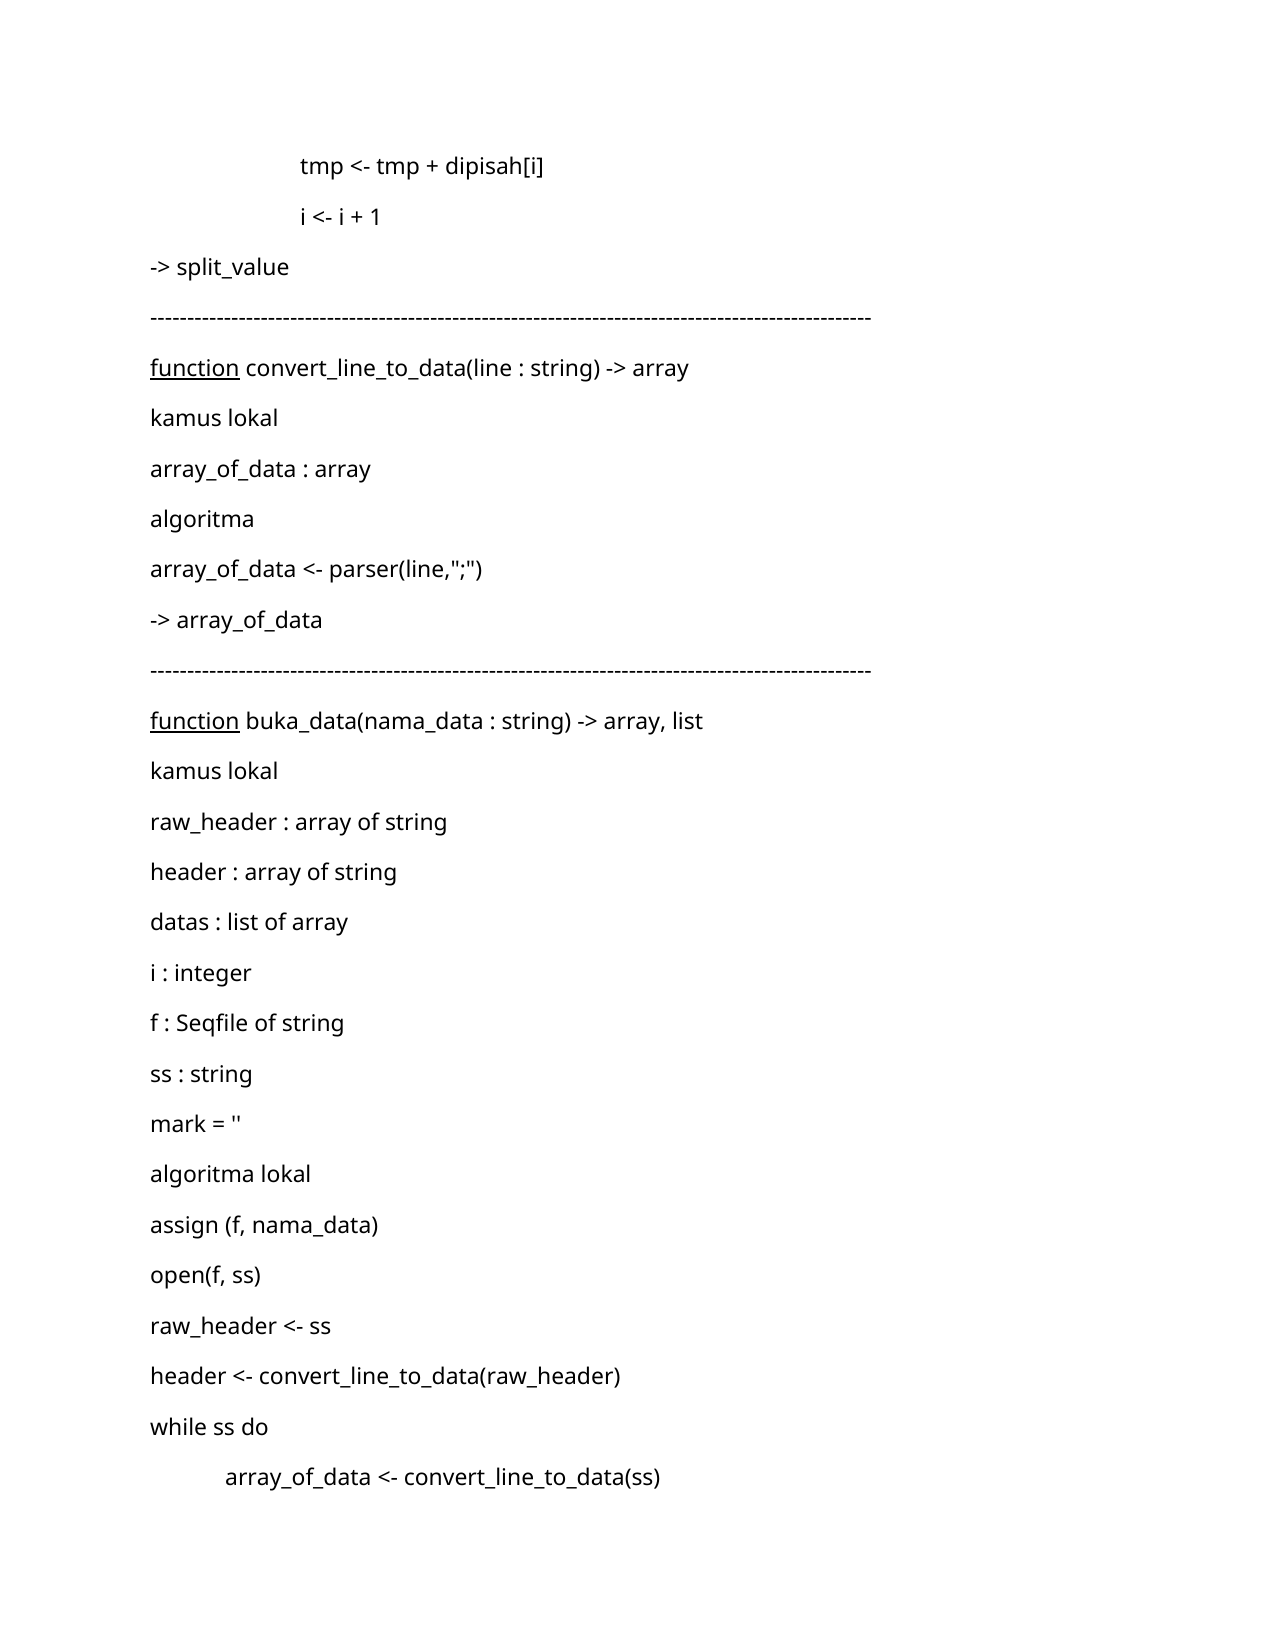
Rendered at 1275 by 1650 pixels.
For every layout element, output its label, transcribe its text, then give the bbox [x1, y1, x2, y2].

text -------------------------------------------------------------------------------------------------- [150, 654, 1125, 685]
text raw_header <- ss [150, 1309, 1125, 1341]
text kamus lokal [150, 755, 1125, 786]
text i <- i + 1 [150, 200, 1125, 232]
text -> array_of_data [150, 604, 1125, 635]
text function buka_data(nama_data : string) -> array, list [150, 704, 1125, 736]
text kamus lokal [150, 402, 1125, 433]
text mark = '' [150, 1108, 1125, 1139]
text i : integer [150, 957, 1125, 988]
text header : array of string [150, 856, 1125, 887]
text -> split_value [150, 251, 1125, 282]
text assign (f, nama_data) [150, 1209, 1125, 1240]
text f : Seqfile of string [150, 1007, 1125, 1038]
text array_of_data <- convert_line_to_data(ss) [150, 1461, 1125, 1492]
text algoritma lokal [150, 1158, 1125, 1189]
text -------------------------------------------------------------------------------------------------- [150, 301, 1125, 332]
text open(f, ss) [150, 1259, 1125, 1290]
text tmp <- tmp + dipisah[i] [150, 150, 1125, 181]
text algoritma [150, 503, 1125, 534]
text array_of_data : array [150, 452, 1125, 484]
text array_of_data <- parser(line,";") [150, 553, 1125, 584]
text ss : string [150, 1057, 1125, 1089]
text header <- convert_line_to_data(raw_header) [150, 1360, 1125, 1391]
text datas : list of array [150, 906, 1125, 937]
text raw_header : array of string [150, 805, 1125, 837]
text while ss do [150, 1410, 1125, 1442]
text function convert_line_to_data(line : string) -> array [150, 352, 1125, 383]
